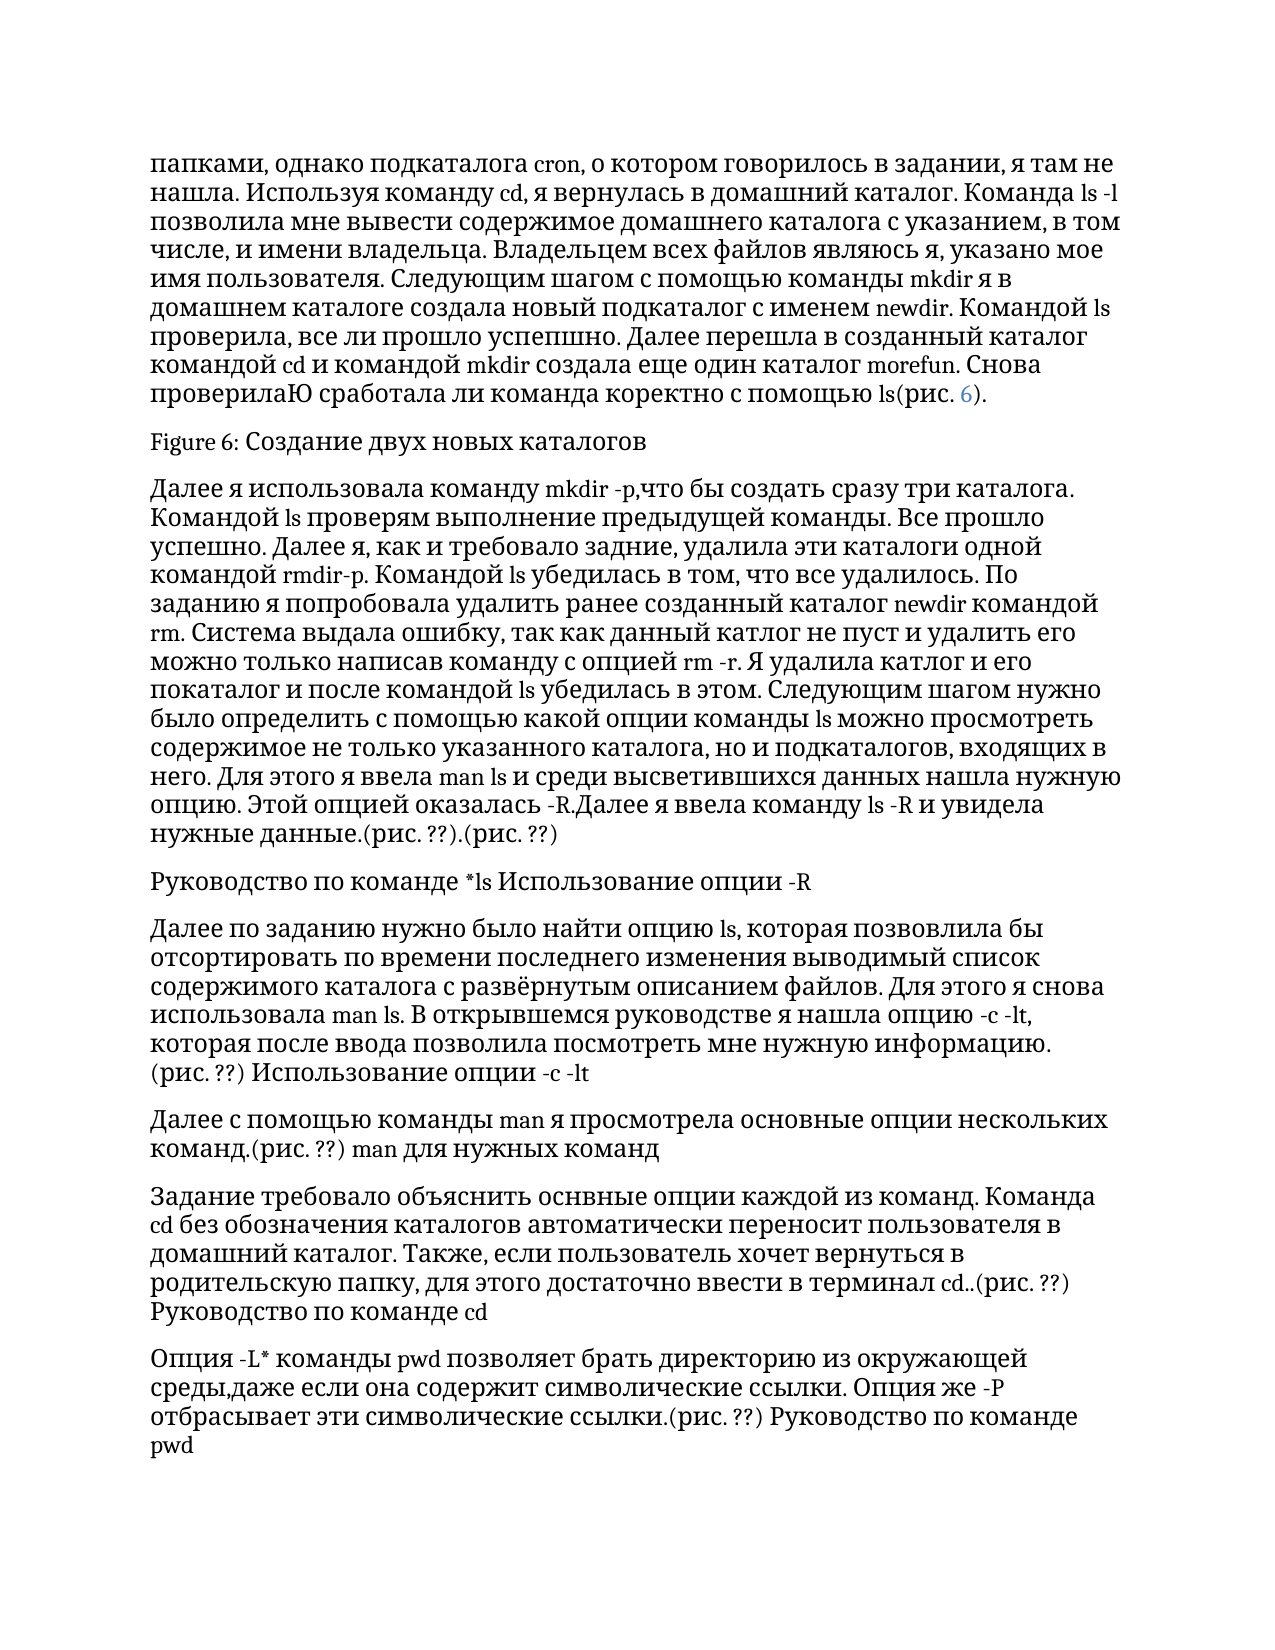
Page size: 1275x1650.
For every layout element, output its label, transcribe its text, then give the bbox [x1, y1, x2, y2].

text Далее по заданию нужно было найти опцию ls, которая позвовлила бы отсортировать по времени последнего изменения выводимый список содержимого каталога с развёрнутым описанием файлов. Для этого я снова использовала man ls. В открывшемся руководстве я нашла опцию -c -lt, которая после ввода позволила посмотреть мне нужную информацию.(рис. ??) Использование опции -c -lt [150, 915, 1125, 1087]
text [150, 150, 1125, 409]
text Задание требовало объяснить оснвные опции каждой из команд. Команда cd без обозначения каталогов автоматически переносит пользователя в домашний каталог. Также, если пользователь хочет вернуться в родительскую папку, для этого достаточно ввести в терминал cd..(рис. ??) Руководство по команде cd [150, 1182, 1125, 1326]
text Руководство по команде *ls Использование опции -R [150, 867, 1125, 896]
text Далее с помощью команды man я просмотрела основные опции нескольких команд.(рис. ??) man для нужных команд [150, 1106, 1125, 1164]
text Опция -L* команды pwd позволяет брать директорию из окружающей среды,даже если она содержит символические ссылки. Опция же -P отбрасывает эти символические ссылки.(рис. ??) Руководство по команде pwd [150, 1345, 1125, 1460]
text Figure 6: Создание двух новых каталогов [150, 427, 1125, 456]
text Далее я использовала команду mkdir -p,что бы создать сразу три каталога. Командой ls проверям выполнение предыдущей команды. Все прошло успешно. Далее я, как и требовало задние, удалила эти каталоги одной командой rmdir-p. Командой ls убедилась в том, что все удалилось. По заданию я попробовала удалить ранее созданный каталог newdir командой rm. Система выдала ошибку, так как данный катлог не пуст и удалить его можно только написав команду с опцией rm -r. Я удалила катлог и его покаталог и после командой ls убедилась в этом. Следующим шагом нужно было определить с помощью какой опции команды ls можно просмотреть содержимое не только указанного каталога, но и подкаталогов, входящих в него. Для этого я ввела man ls и среди высветившихся данных нашла нужную опцию. Этой опцией оказалась -R.Далее я ввела команду ls -R и увидела нужные данные.(рис. ??).(рис. ??) [150, 475, 1125, 849]
